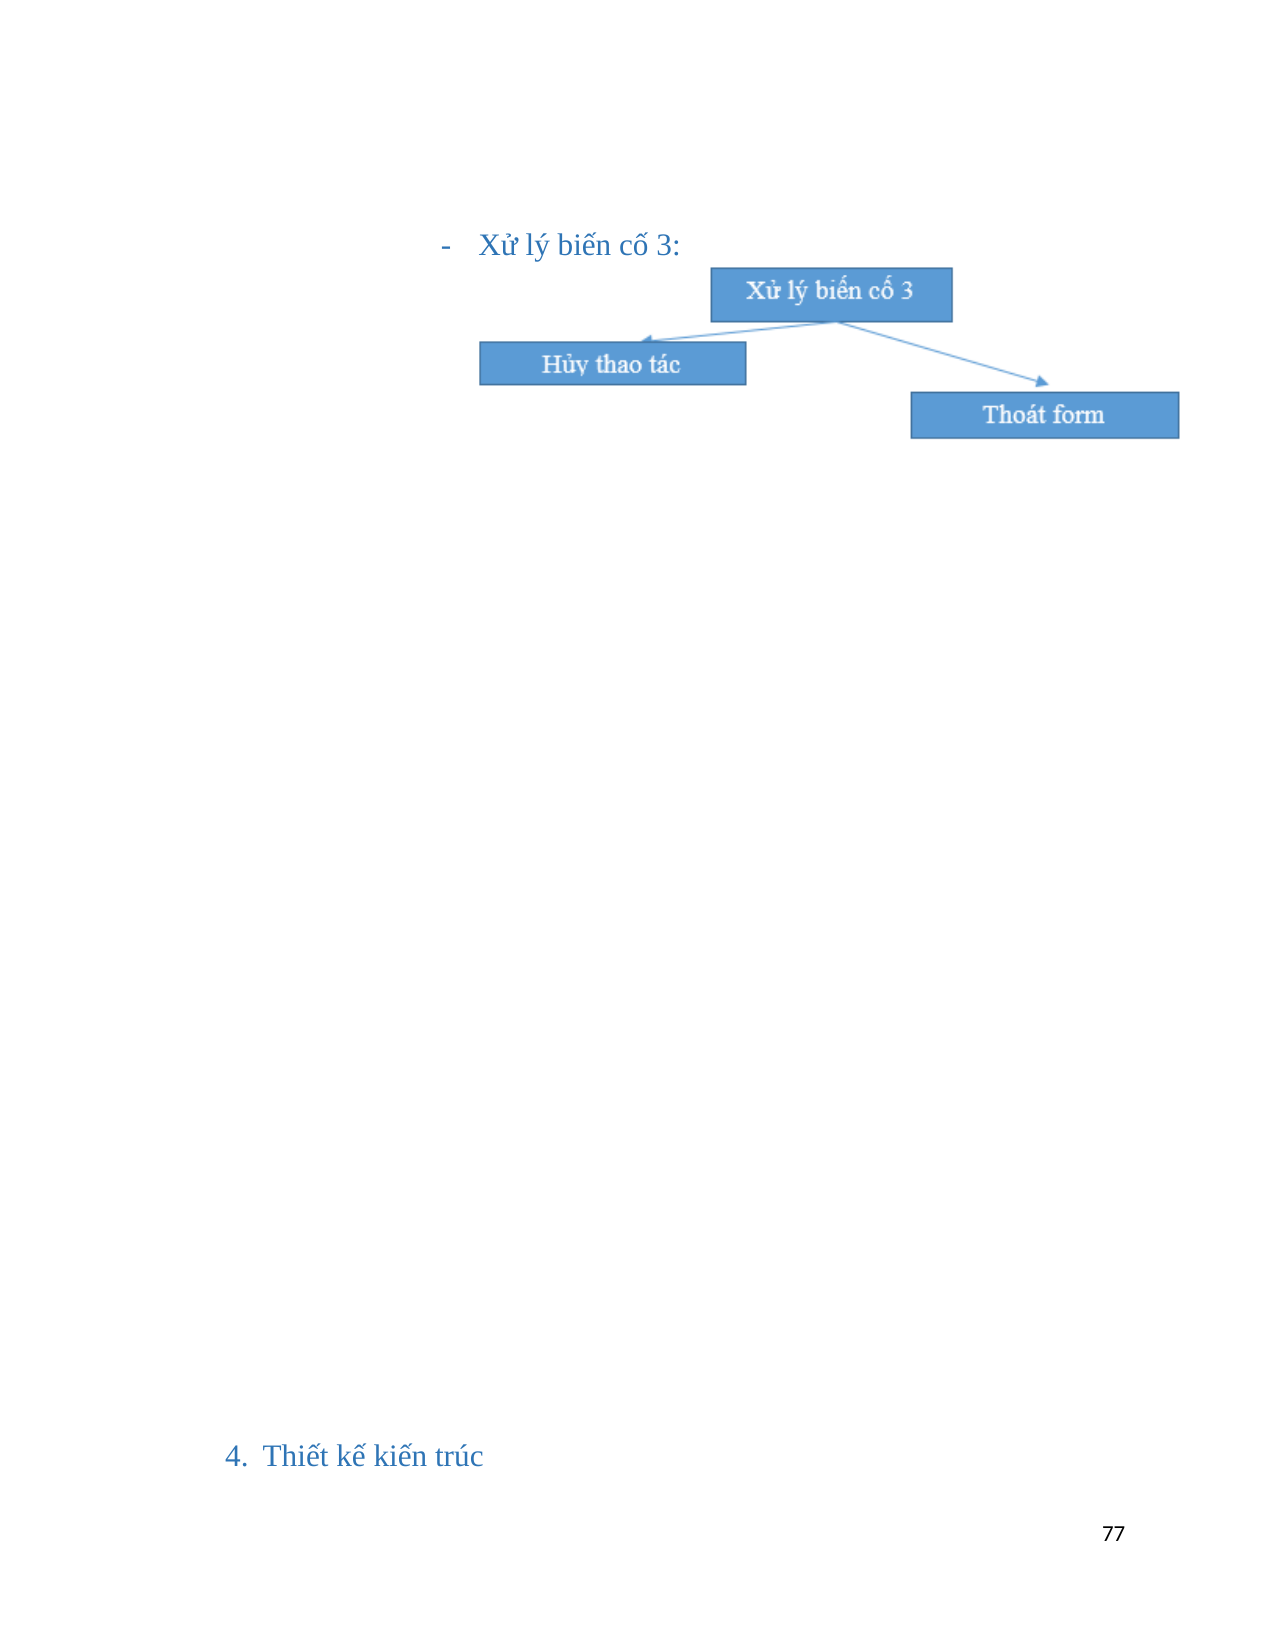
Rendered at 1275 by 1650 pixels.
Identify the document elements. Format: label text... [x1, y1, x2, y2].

picture [478, 264, 1186, 447]
list Thiết kế kiến trúc [225, 1437, 1125, 1473]
list Xử lý biến cố 3: [441, 226, 1125, 262]
